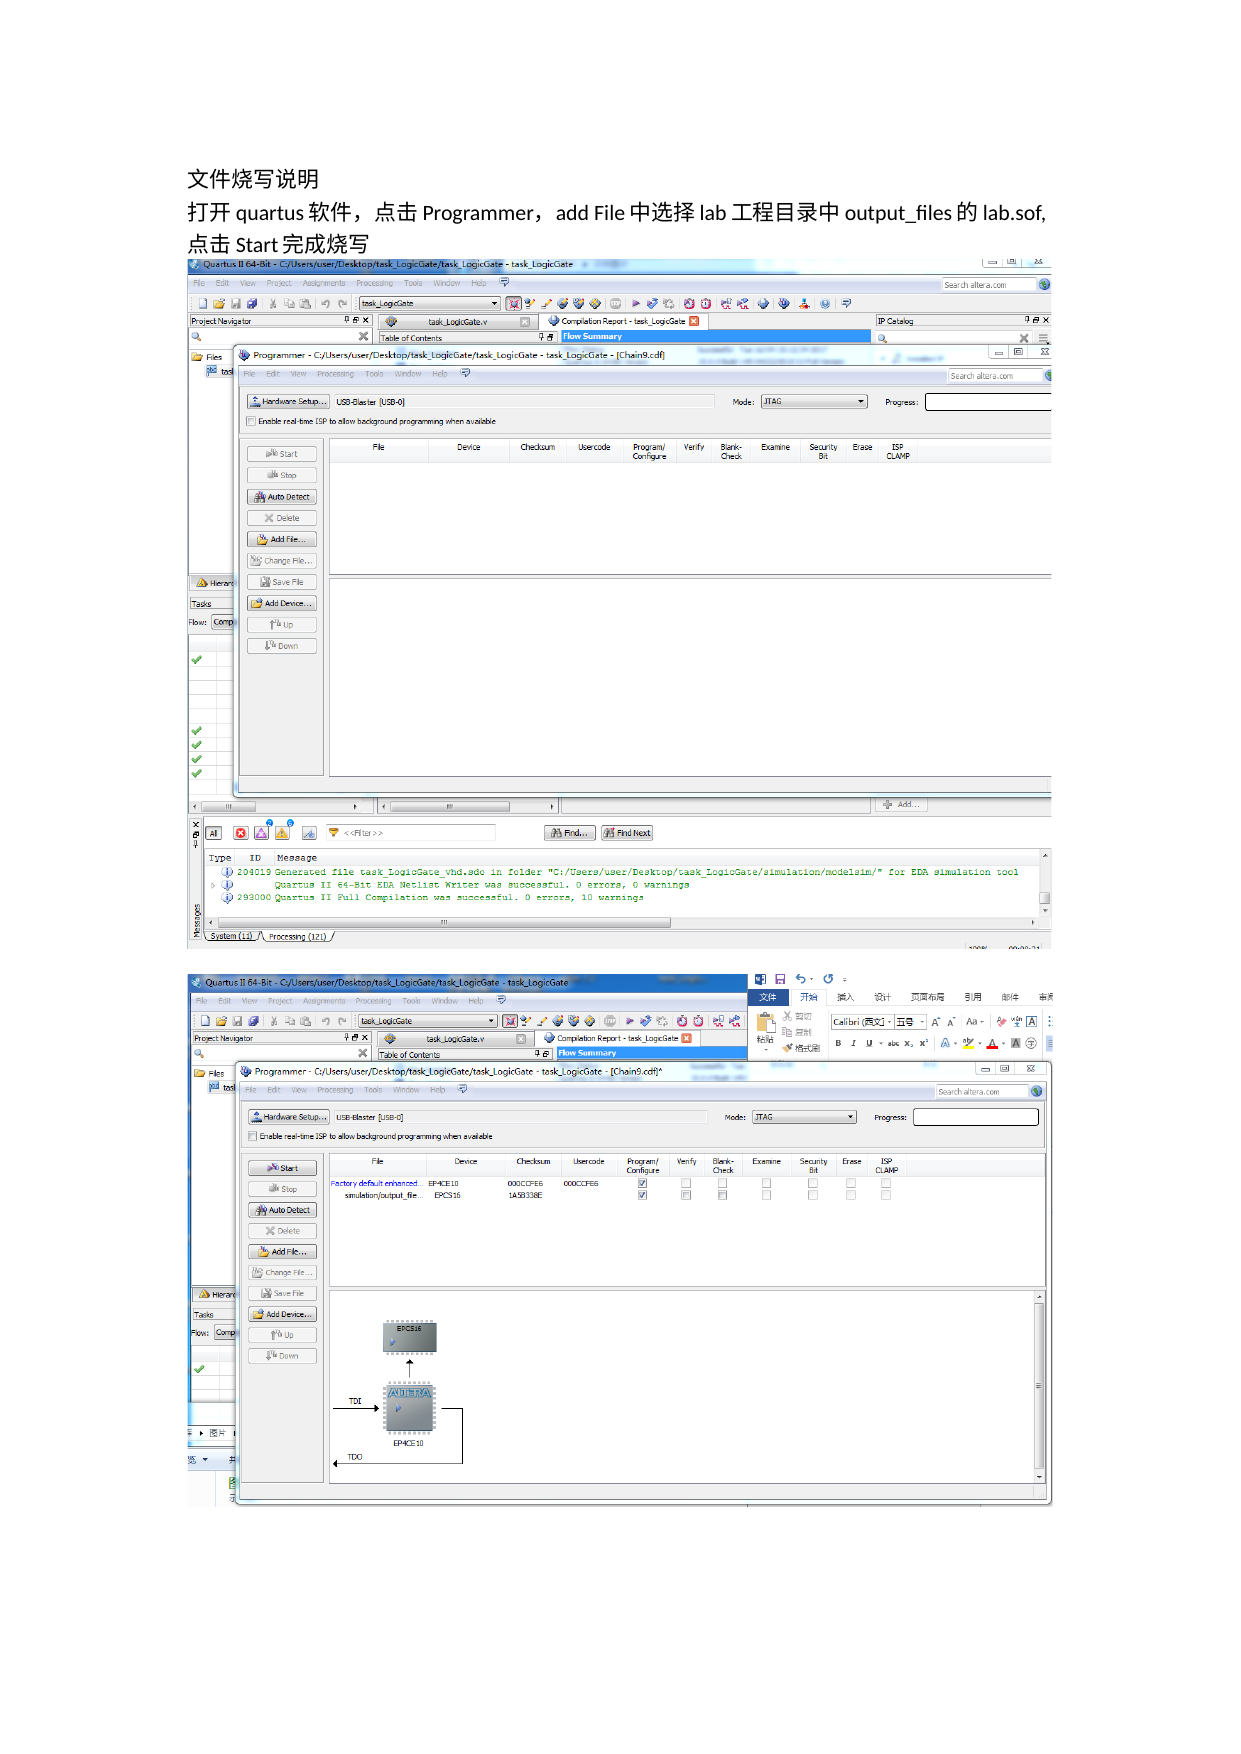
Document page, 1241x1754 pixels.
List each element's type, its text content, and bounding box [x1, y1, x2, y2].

text 文件烧写说明 [187, 162, 1053, 194]
picture [187, 974, 1053, 1507]
picture [187, 259, 1052, 949]
